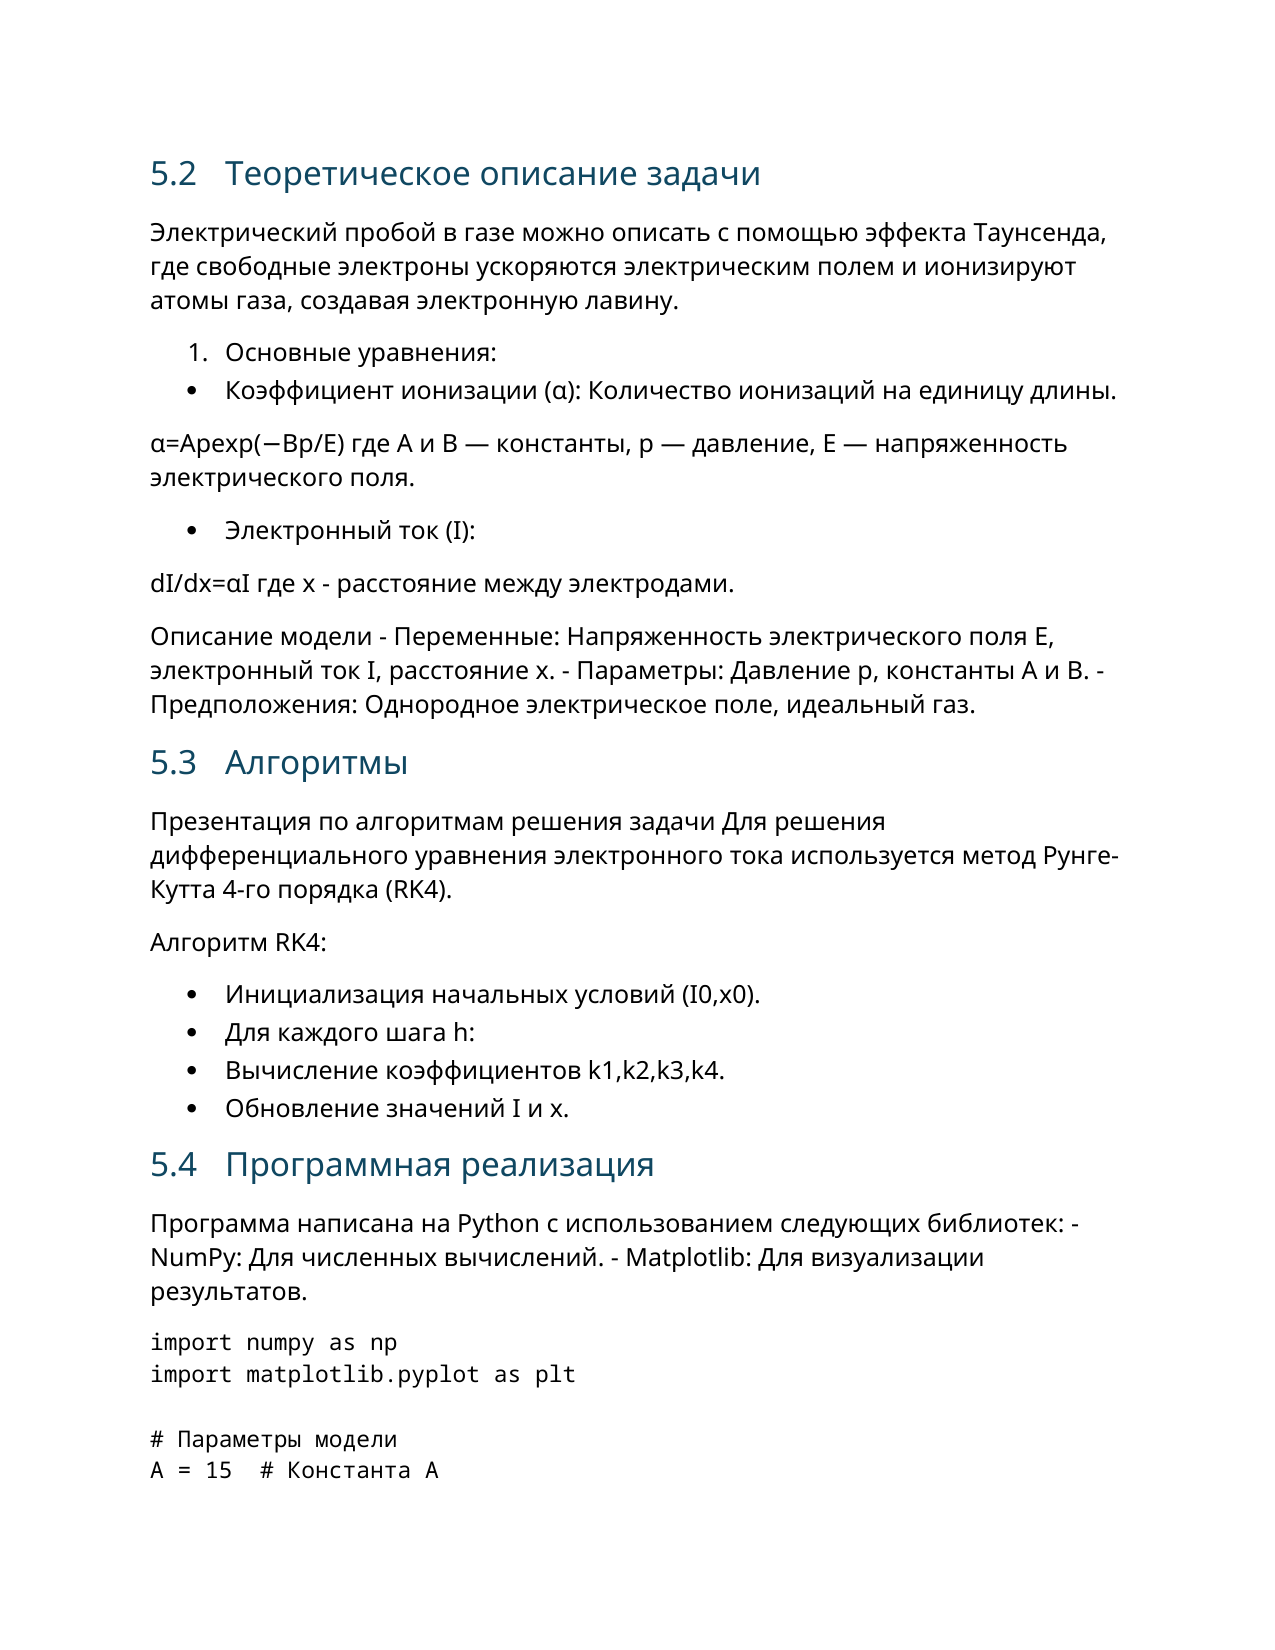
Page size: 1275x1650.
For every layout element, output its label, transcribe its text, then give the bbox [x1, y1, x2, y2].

text dI/dx=αI где x - расстояние между электродами. [150, 565, 1125, 599]
text α=Apexp(−Bp/E) где A и B — константы, p — давление, E — напряженность электрического поля. [150, 426, 1125, 494]
list Инициализация начальных условий (I0,x0). [187, 977, 1125, 1011]
list Вычисление коэффициентов k1,k2,k3,k4. [187, 1053, 1125, 1087]
list Обновление значений I и x. [187, 1091, 1125, 1124]
text Электрический пробой в газе можно описать с помощью эффекта Таунсенда, где свободные электроны ускоряются электрическим полем и ионизируют атомы газа, создавая электронную лавину. [150, 214, 1125, 316]
list Электронный ток (I): [187, 513, 1125, 547]
list Для каждого шага h: [187, 1015, 1125, 1049]
subtitle 5.3 Алгоритмы [150, 739, 1125, 784]
list Коэффициент ионизации (α): Количество ионизаций на единицу длины. [187, 373, 1125, 407]
text Описание модели - Переменные: Напряженность электрического поля E, электронный ток I, расстояние x. - Параметры: Давление p, константы A и B. - Предположения: Однородное электрическое поле, идеальный газ. [150, 618, 1125, 720]
text Алгоритм RK4: [150, 924, 1125, 958]
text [150, 1326, 1125, 1485]
text Программа написана на Python с использованием следующих библиотек: - NumPy: Для численных вычислений. - Matplotlib: Для визуализации результатов. [150, 1205, 1125, 1308]
text Презентация по алгоритмам решения задачи Для решения дифференциального уравнения электронного тока используется метод Рунге-Кутта 4-го порядка (RK4). [150, 803, 1125, 906]
subtitle 5.2 Теоретическое описание задачи [150, 150, 1125, 195]
subtitle 5.4 Программная реализация [150, 1141, 1125, 1187]
list Основные уравнения: [187, 335, 1125, 369]
